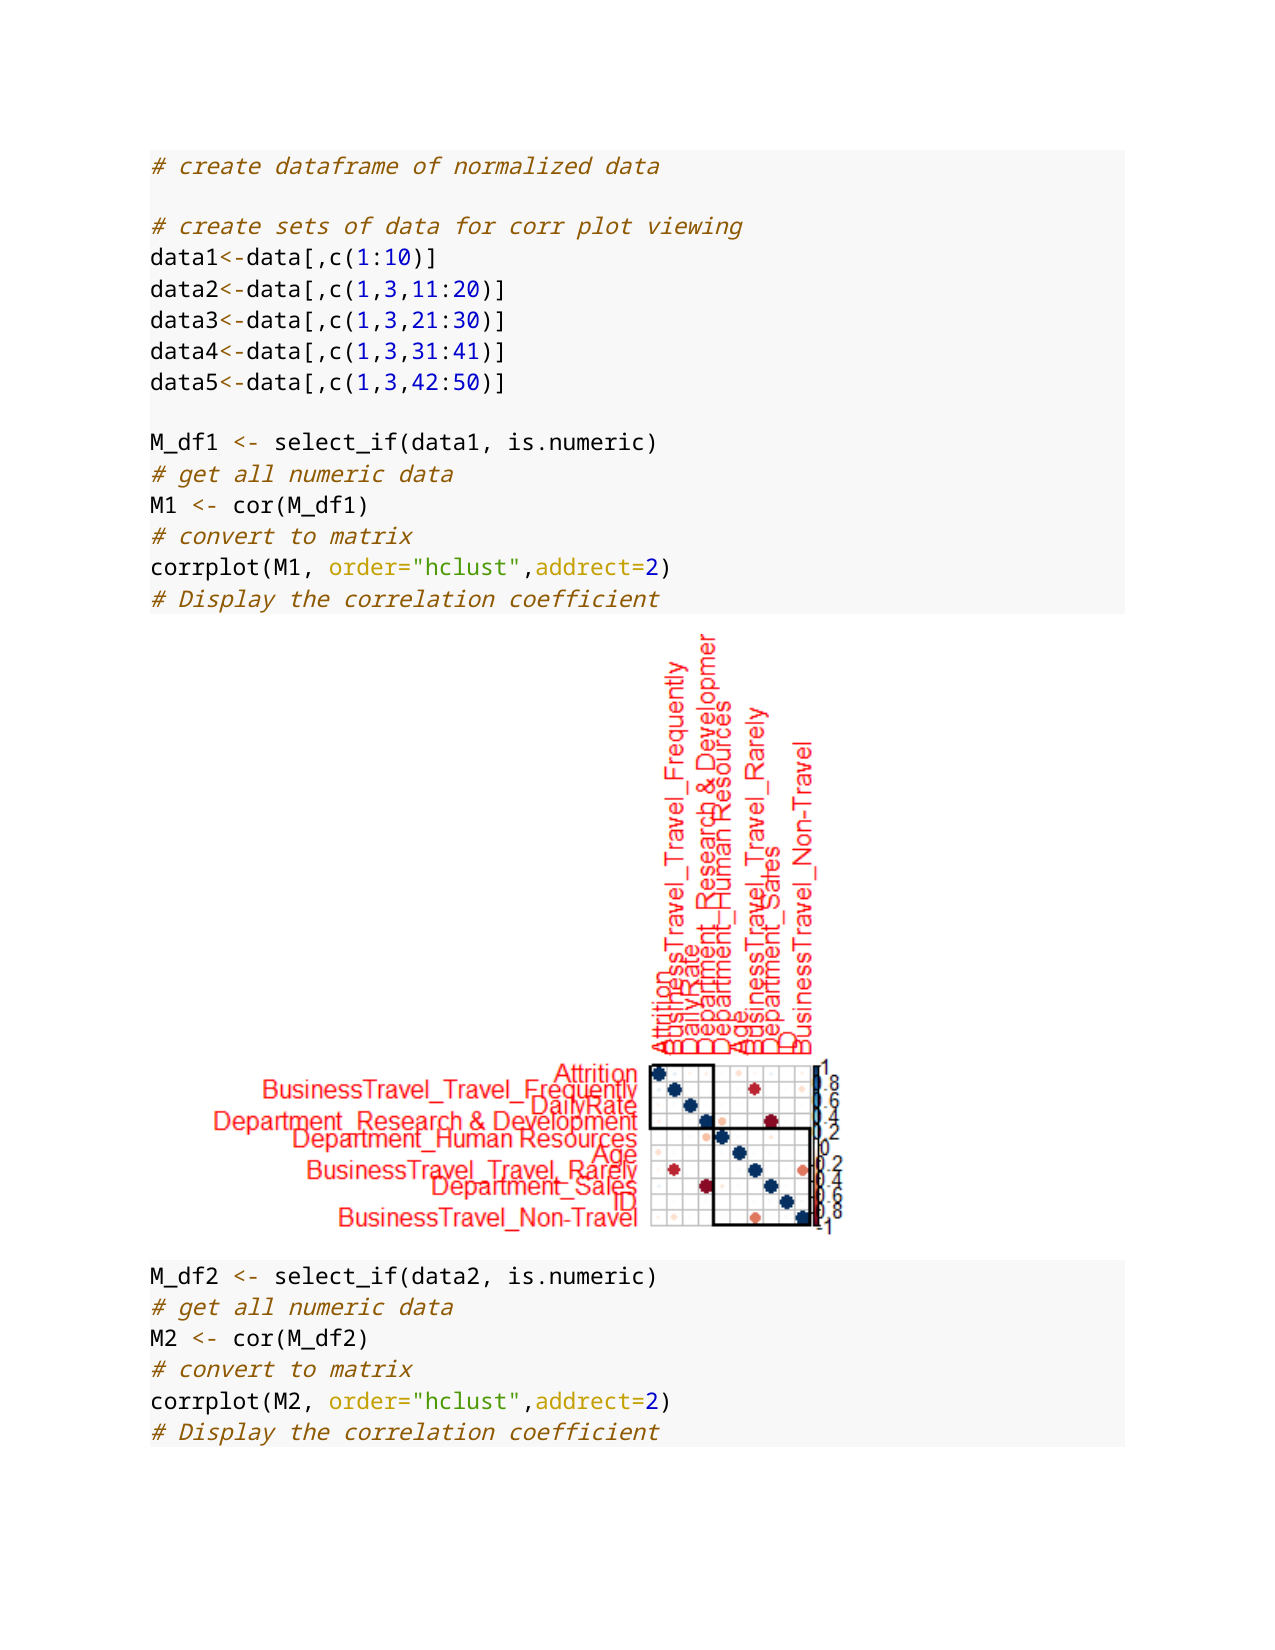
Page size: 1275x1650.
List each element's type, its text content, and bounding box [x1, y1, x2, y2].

picture [150, 634, 908, 1241]
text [150, 150, 1125, 614]
text M_df2 <- select_if(data2, is.numeric) # get all numeric data M2 <- cor(M_df2) # convert to matrix corrplot(M2, order="hclust",addrect=2) # Display the correlation coefficient [150, 1260, 1125, 1447]
